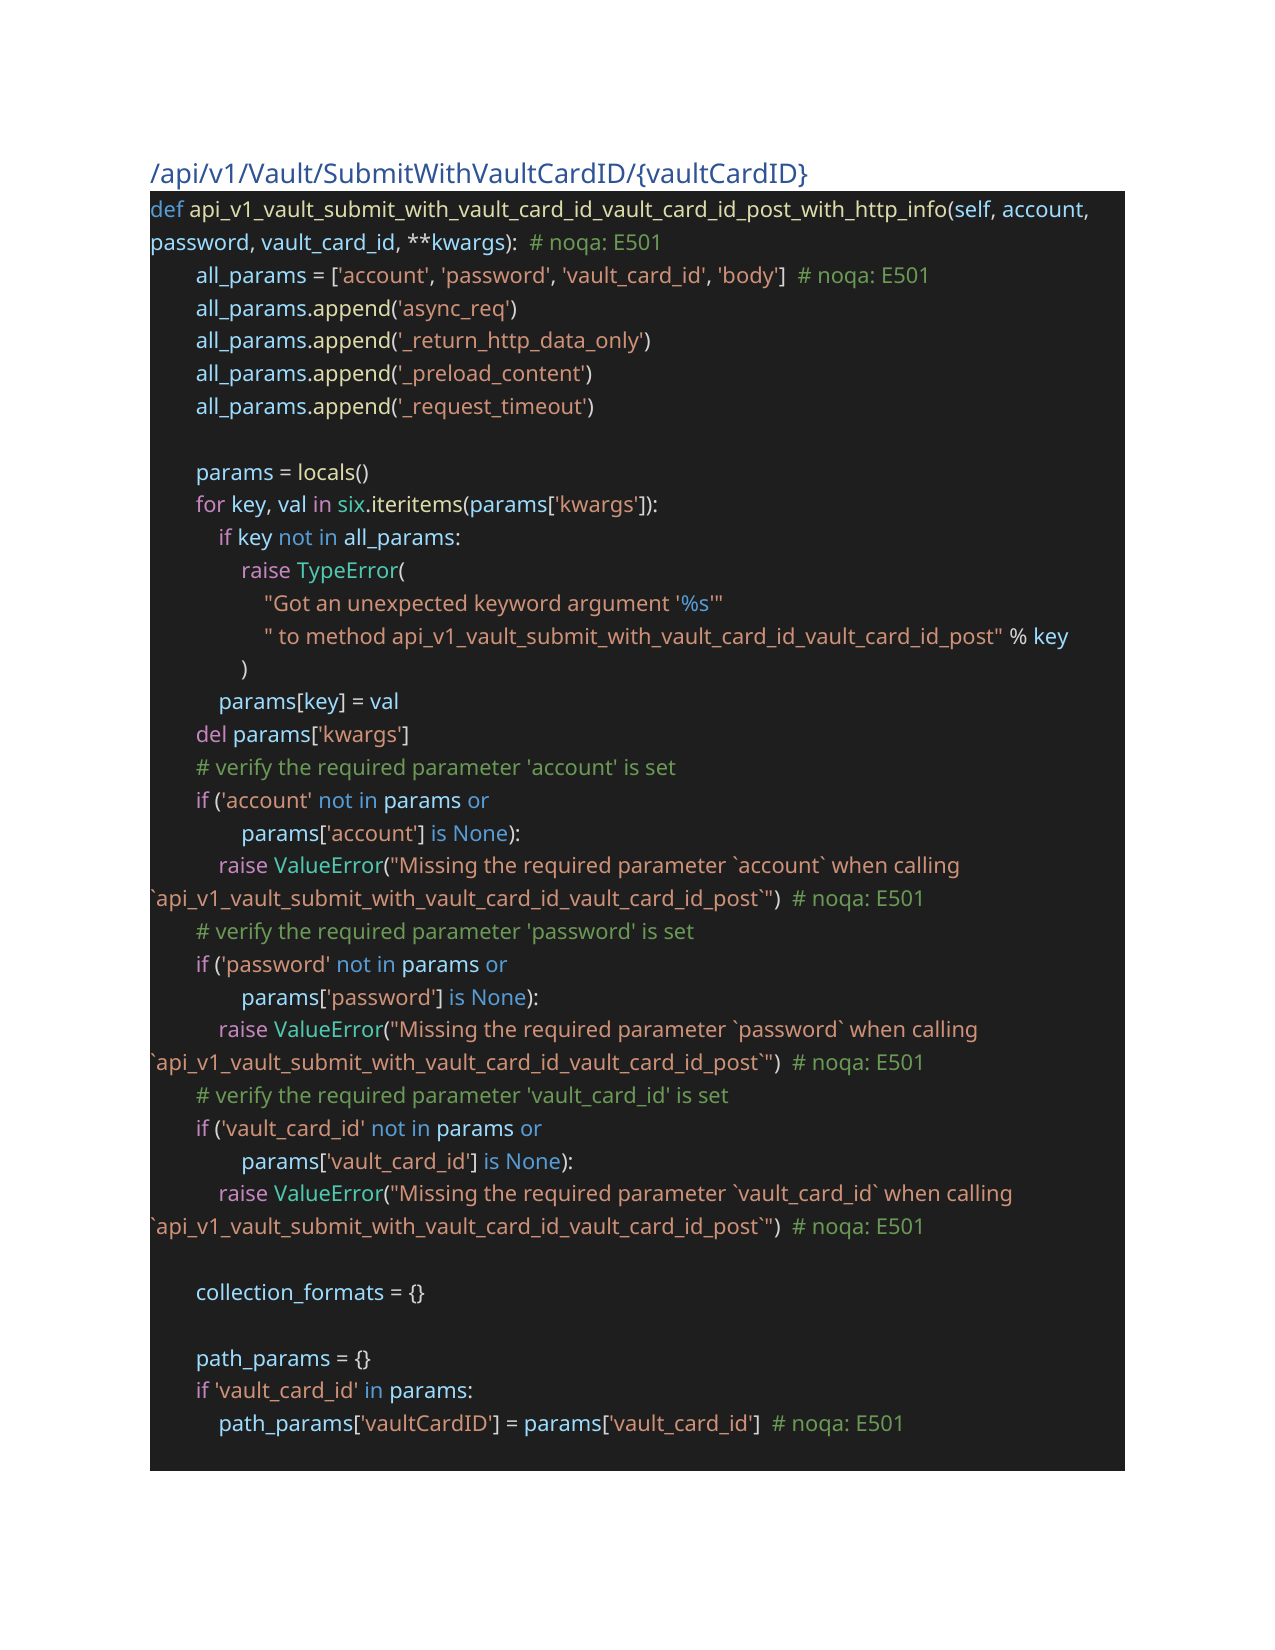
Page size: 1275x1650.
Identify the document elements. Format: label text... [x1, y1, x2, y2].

text params = locals() [150, 453, 1125, 486]
text all_params = ['account', 'password', 'vault_card_id', 'body'] # noqa: E501 [150, 257, 1125, 289]
text # verify the required parameter 'account' is set [150, 749, 1125, 782]
subtitle /api/v1/Vault/SubmitWithVaultCardID/{vaultCardID} [150, 154, 1125, 191]
text if ('password' not in params or [150, 946, 1125, 978]
text if key not in all_params: [150, 519, 1125, 552]
text ) [150, 650, 1125, 683]
text if 'vault_card_id' in params: [150, 1372, 1125, 1405]
text raise ValueError("Missing the required parameter `vault_card_id` when calling `api_v1_vault_submit_with_vault_card_id_vault_card_id_post`") # noqa: E501 [150, 1175, 1125, 1241]
text for key, val in six.iteritems(params['kwargs']): [150, 486, 1125, 519]
text # verify the required parameter 'vault_card_id' is set [150, 1077, 1125, 1110]
text raise ValueError("Missing the required parameter `account` when calling `api_v1_vault_submit_with_vault_card_id_vault_card_id_post`") # noqa: E501 [150, 847, 1125, 913]
text params['vault_card_id'] is None): [150, 1143, 1125, 1175]
text path_params = {} [150, 1339, 1125, 1372]
text all_params.append('_preload_content') [150, 355, 1125, 388]
text def api_v1_vault_submit_with_vault_card_id_vault_card_id_post_with_http_info(self, account, password, vault_card_id, **kwargs): # noqa: E501 [150, 191, 1125, 257]
text all_params.append('_request_timeout') [150, 388, 1125, 421]
text raise TypeError( [150, 552, 1125, 585]
text all_params.append('async_req') [150, 289, 1125, 322]
text params['password'] is None): [150, 978, 1125, 1011]
text raise ValueError("Missing the required parameter `password` when calling `api_v1_vault_submit_with_vault_card_id_vault_card_id_post`") # noqa: E501 [150, 1011, 1125, 1077]
text params['account'] is None): [150, 814, 1125, 847]
text # verify the required parameter 'password' is set [150, 913, 1125, 946]
text " to method api_v1_vault_submit_with_vault_card_id_vault_card_id_post" % key [150, 618, 1125, 650]
text if ('account' not in params or [150, 782, 1125, 814]
text "Got an unexpected keyword argument '%s'" [150, 585, 1125, 618]
text all_params.append('_return_http_data_only') [150, 322, 1125, 355]
text params[key] = val [150, 683, 1125, 716]
text if ('vault_card_id' not in params or [150, 1110, 1125, 1143]
text del params['kwargs'] [150, 716, 1125, 749]
text collection_formats = {} [150, 1274, 1125, 1307]
text path_params['vaultCardID'] = params['vault_card_id'] # noqa: E501 [150, 1405, 1125, 1438]
